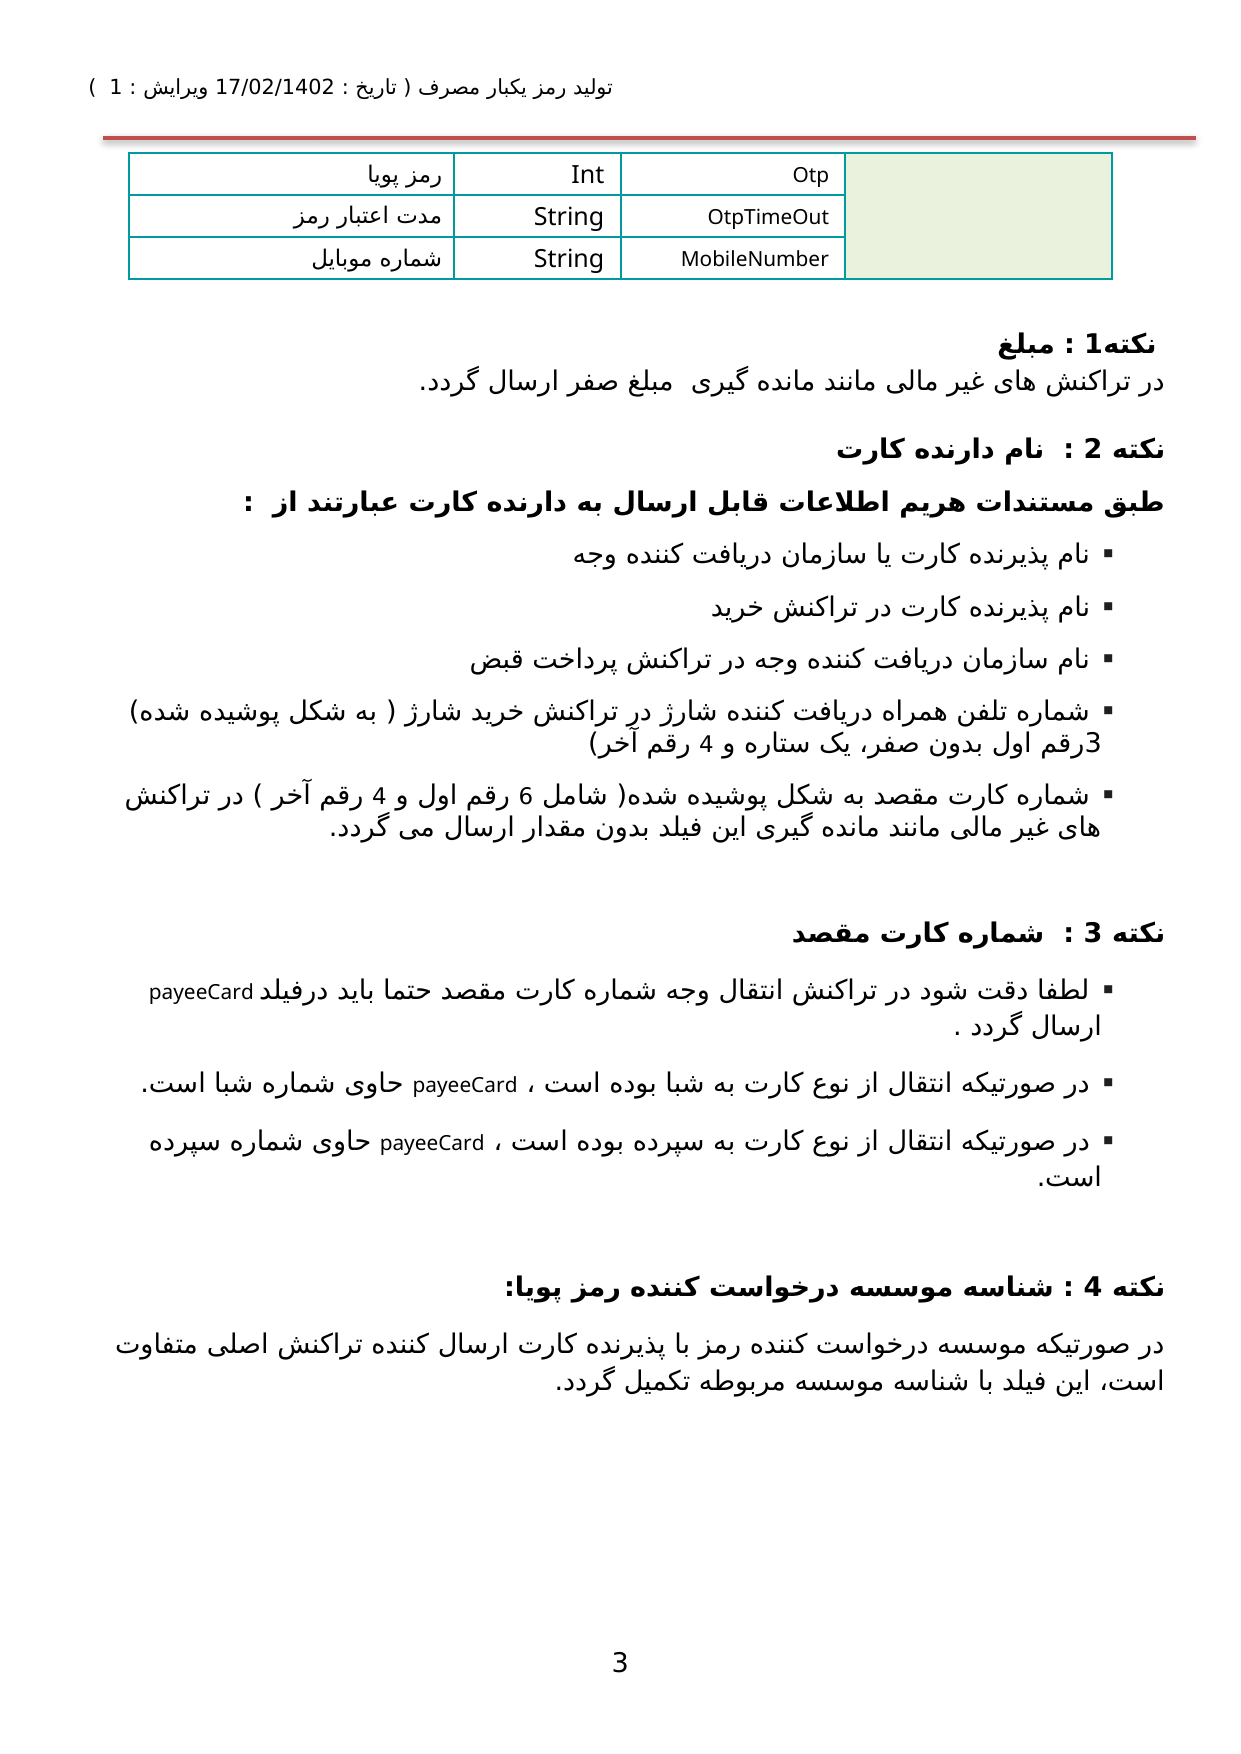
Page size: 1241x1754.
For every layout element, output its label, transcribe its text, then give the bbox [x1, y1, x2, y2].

text در صورتیکه موسسه درخواست کننده رمز با پذیرنده کارت ارسال کننده تراکنش اصلی متفاوت است، این فیلد با شناسه موسسه مربوطه تکمیل گردد. [75, 1329, 1165, 1397]
list لطفا دقت شود در تراکنش انتقال وجه شماره کارت مقصد حتما باید درفیلد payeeCard ارسال گردد . [75, 974, 1102, 1042]
table_cell شماره موبایل [130, 238, 453, 278]
text در تراکنش های غیر مالی مانند مانده گیری مبلغ صفر ارسال گردد. [91, 365, 1165, 396]
list در صورتیکه انتقال از نوع کارت به سپرده بوده است ، payeeCard حاوی شماره سپرده است. [75, 1125, 1102, 1193]
list نام پذیرنده کارت در تراکنش خرید [75, 591, 1102, 622]
text نکته 2 : نام دارنده کارت [75, 434, 1165, 465]
table_cell Otp [622, 154, 844, 194]
list شماره کارت مقصد به شکل پوشیده شده( شامل 6 رقم اول و 4 رقم آخر ) در تراکنش های غیر مالی مانند مانده گیری این فیلد بدون مقدار ارسال می گردد. [75, 780, 1102, 843]
table_cell String [455, 196, 620, 236]
table_cell Int [455, 154, 620, 194]
list نام پذیرنده کارت یا سازمان دریافت کننده وجه [75, 538, 1102, 570]
table_cell OtpTimeOut [622, 196, 844, 236]
list در صورتیکه انتقال از نوع کارت به شبا بوده است ، payeeCard حاوی شماره شبا است. [75, 1067, 1102, 1099]
text طبق مستندات هریم اطلاعات قابل ارسال به دارنده کارت عبارتند از : [75, 486, 1165, 518]
text نکته 3 : شماره کارت مقصد [75, 917, 1165, 949]
table_cell MobileNumber [622, 238, 844, 278]
table_cell مدت اعتبار رمز [130, 196, 453, 236]
table_cell رمز پویا [130, 154, 453, 194]
text نکته1 : مبلغ [91, 329, 1165, 360]
table_cell String [455, 238, 620, 278]
text نکته 4 : شناسه موسسه درخواست کننده رمز پویا: [75, 1272, 1165, 1303]
list شماره تلفن همراه دریافت کننده شارژ در تراکنش خرید شارژ ( به شکل پوشیده شده) 3رقم اول بدون صفر، یک ستاره و 4 رقم آخر) [75, 696, 1102, 759]
list نام سازمان دریافت کننده وجه در تراکنش پرداخت قبض [75, 643, 1102, 675]
